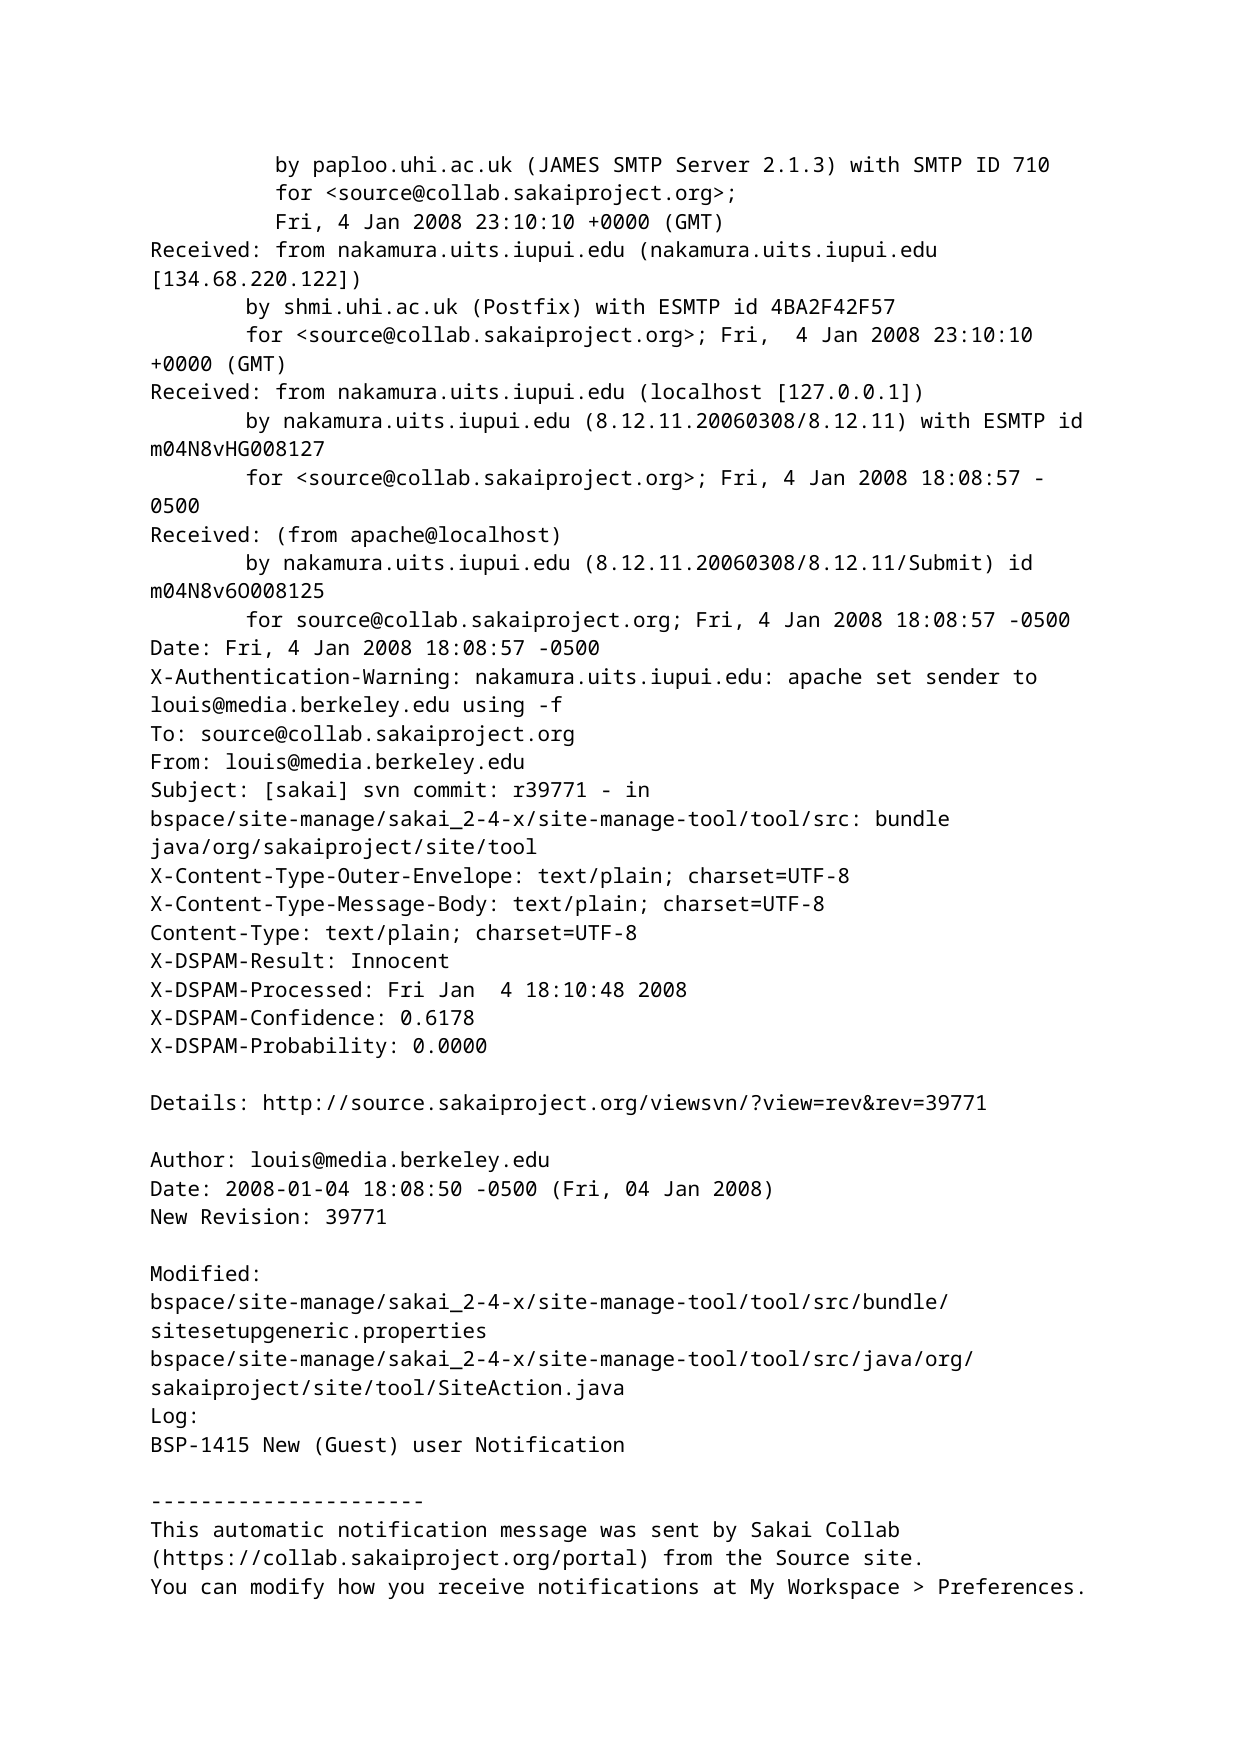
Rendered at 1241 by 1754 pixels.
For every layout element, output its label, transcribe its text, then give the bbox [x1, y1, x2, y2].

text for <source@collab.sakaiproject.org>; Fri, 4 Jan 2008 23:10:10 +0000 (GMT) [150, 321, 1090, 377]
text Modified: [150, 1259, 1090, 1287]
text Date: Fri, 4 Jan 2008 18:08:57 -0500 [150, 633, 1090, 662]
text for <source@collab.sakaiproject.org>; [150, 178, 1090, 207]
text X-Content-Type-Message-Body: text/plain; charset=UTF-8 [150, 889, 1090, 918]
text New Revision: 39771 [150, 1202, 1090, 1231]
text Received: (from apache@localhost) [150, 520, 1090, 548]
text Subject: [sakai] svn commit: r39771 - in bspace/site-manage/sakai_2-4-x/site-manage-tool/tool/src: bundle java/org/sakaiproject/site/tool [150, 776, 1090, 861]
text X-DSPAM-Result: Innocent [150, 946, 1090, 975]
text by shmi.uhi.ac.uk (Postfix) with ESMTP id 4BA2F42F57 [150, 292, 1090, 321]
text Details: http://source.sakaiproject.org/viewsvn/?view=rev&rev=39771 [150, 1088, 1090, 1117]
text Fri, 4 Jan 2008 23:10:10 +0000 (GMT) [150, 207, 1090, 235]
text To: source@collab.sakaiproject.org [150, 719, 1090, 747]
text by nakamura.uits.iupui.edu (8.12.11.20060308/8.12.11/Submit) id m04N8v6O008125 [150, 548, 1090, 605]
text by nakamura.uits.iupui.edu (8.12.11.20060308/8.12.11) with ESMTP id m04N8vHG008127 [150, 406, 1090, 463]
text This automatic notification message was sent by Sakai Collab (https://collab.sakaiproject.org/portal) from the Source site. [150, 1515, 1090, 1572]
text Received: from nakamura.uits.iupui.edu (nakamura.uits.iupui.edu [134.68.220.122]) [150, 235, 1090, 292]
text X-Content-Type-Outer-Envelope: text/plain; charset=UTF-8 [150, 861, 1090, 889]
text BSP-1415 New (Guest) user Notification [150, 1430, 1090, 1458]
text Received: from nakamura.uits.iupui.edu (localhost [127.0.0.1]) [150, 377, 1090, 406]
text From: louis@media.berkeley.edu [150, 747, 1090, 776]
text for source@collab.sakaiproject.org; Fri, 4 Jan 2008 18:08:57 -0500 [150, 605, 1090, 633]
text for <source@collab.sakaiproject.org>; Fri, 4 Jan 2008 18:08:57 -0500 [150, 463, 1090, 520]
text Author: louis@media.berkeley.edu [150, 1145, 1090, 1174]
text X-Authentication-Warning: nakamura.uits.iupui.edu: apache set sender to louis@media.berkeley.edu using -f [150, 662, 1090, 719]
text Date: 2008-01-04 18:08:50 -0500 (Fri, 04 Jan 2008) [150, 1174, 1090, 1202]
text bspace/site-manage/sakai_2-4-x/site-manage-tool/tool/src/java/org/sakaiproject/site/tool/SiteAction.java [150, 1344, 1090, 1401]
text X-DSPAM-Processed: Fri Jan 4 18:10:48 2008 [150, 975, 1090, 1003]
text X-DSPAM-Probability: 0.0000 [150, 1032, 1090, 1060]
text bspace/site-manage/sakai_2-4-x/site-manage-tool/tool/src/bundle/sitesetupgeneric.properties [150, 1287, 1090, 1344]
text ---------------------- [150, 1487, 1090, 1515]
text Content-Type: text/plain; charset=UTF-8 [150, 918, 1090, 946]
text by paploo.uhi.ac.uk (JAMES SMTP Server 2.1.3) with SMTP ID 710 [150, 150, 1090, 178]
text You can modify how you receive notifications at My Workspace > Preferences. [150, 1572, 1090, 1600]
text X-DSPAM-Confidence: 0.6178 [150, 1003, 1090, 1032]
text Log: [150, 1401, 1090, 1430]
